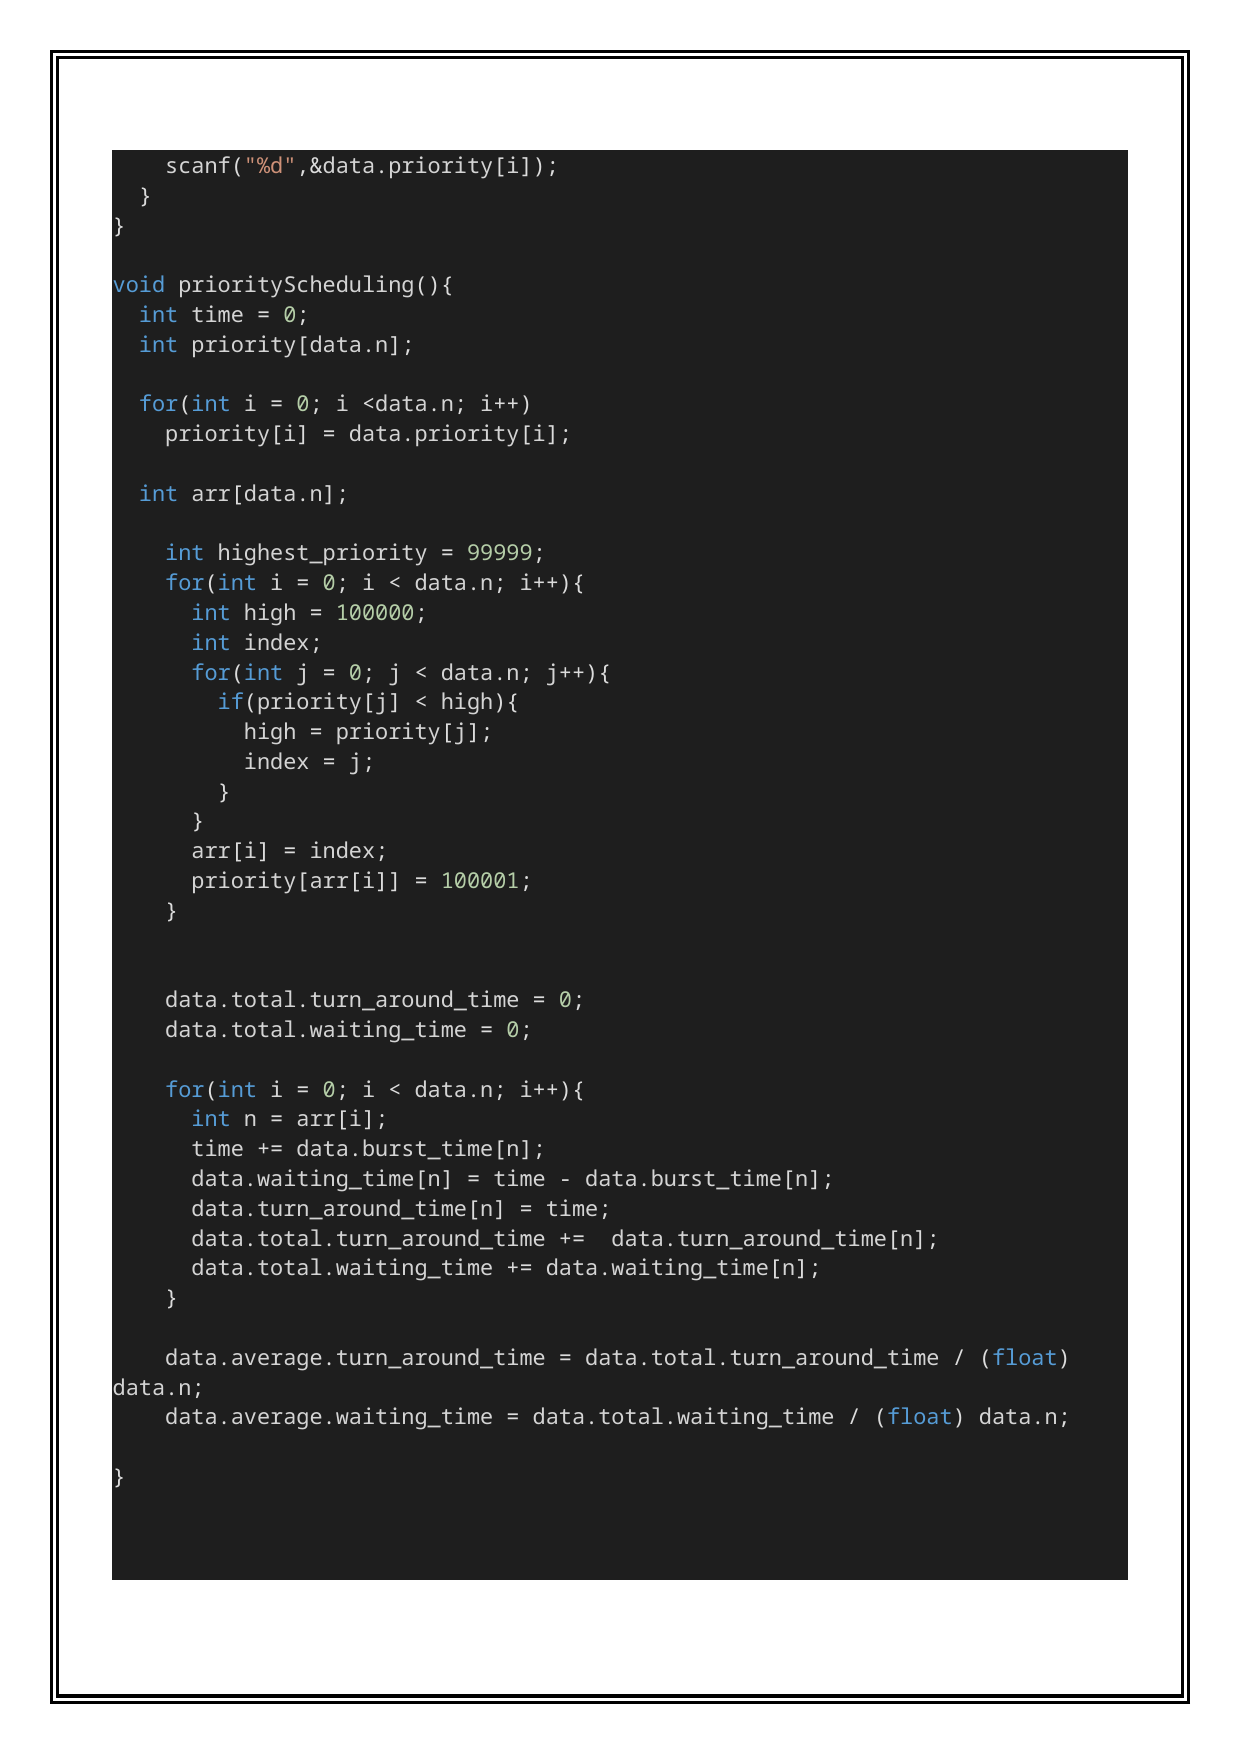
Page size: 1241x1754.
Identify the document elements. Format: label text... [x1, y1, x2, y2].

text data.total.waiting_time += data.waiting_time[n]; [112, 1252, 1128, 1282]
text int high = 100000; [112, 597, 1128, 627]
text for(int j = 0; j < data.n; j++){ [112, 656, 1128, 686]
text } [112, 209, 1128, 239]
text high = priority[j]; [112, 716, 1128, 746]
text data.total.turn_around_time += data.turn_around_time[n]; [112, 1222, 1128, 1252]
text data.average.turn_around_time = data.total.turn_around_time / (float) data.n; [112, 1342, 1128, 1401]
text int time = 0; [112, 299, 1128, 329]
text data.turn_around_time[n] = time; [112, 1193, 1128, 1222]
text int n = arr[i]; [112, 1103, 1128, 1133]
text data.total.waiting_time = 0; [112, 1014, 1128, 1044]
text priority[i] = data.priority[i]; [112, 418, 1128, 448]
text for(int i = 0; i < data.n; i++){ [112, 567, 1128, 597]
text } [112, 805, 1128, 835]
text int highest_priority = 99999; [112, 537, 1128, 567]
text for(int i = 0; i <data.n; i++) [112, 388, 1128, 418]
text data.total.turn_around_time = 0; [112, 984, 1128, 1014]
text void priorityScheduling(){ [112, 269, 1128, 299]
text data.waiting_time[n] = time - data.burst_time[n]; [112, 1163, 1128, 1193]
text arr[i] = index; [112, 835, 1128, 865]
text } [112, 1461, 1128, 1491]
text } [112, 1282, 1128, 1312]
text index = j; [112, 746, 1128, 776]
text } [112, 895, 1128, 924]
text data.average.waiting_time = data.total.waiting_time / (float) data.n; [112, 1401, 1128, 1431]
text } [112, 180, 1128, 209]
text time += data.burst_time[n]; [112, 1133, 1128, 1163]
text int index; [112, 627, 1128, 656]
text priority[arr[i]] = 100001; [112, 865, 1128, 895]
text scanf("%d",&data.priority[i]); [112, 150, 1128, 180]
text } [112, 776, 1128, 805]
text int priority[data.n]; [112, 329, 1128, 358]
text for(int i = 0; i < data.n; i++){ [112, 1073, 1128, 1103]
text int arr[data.n]; [112, 478, 1128, 507]
text if(priority[j] < high){ [112, 686, 1128, 716]
